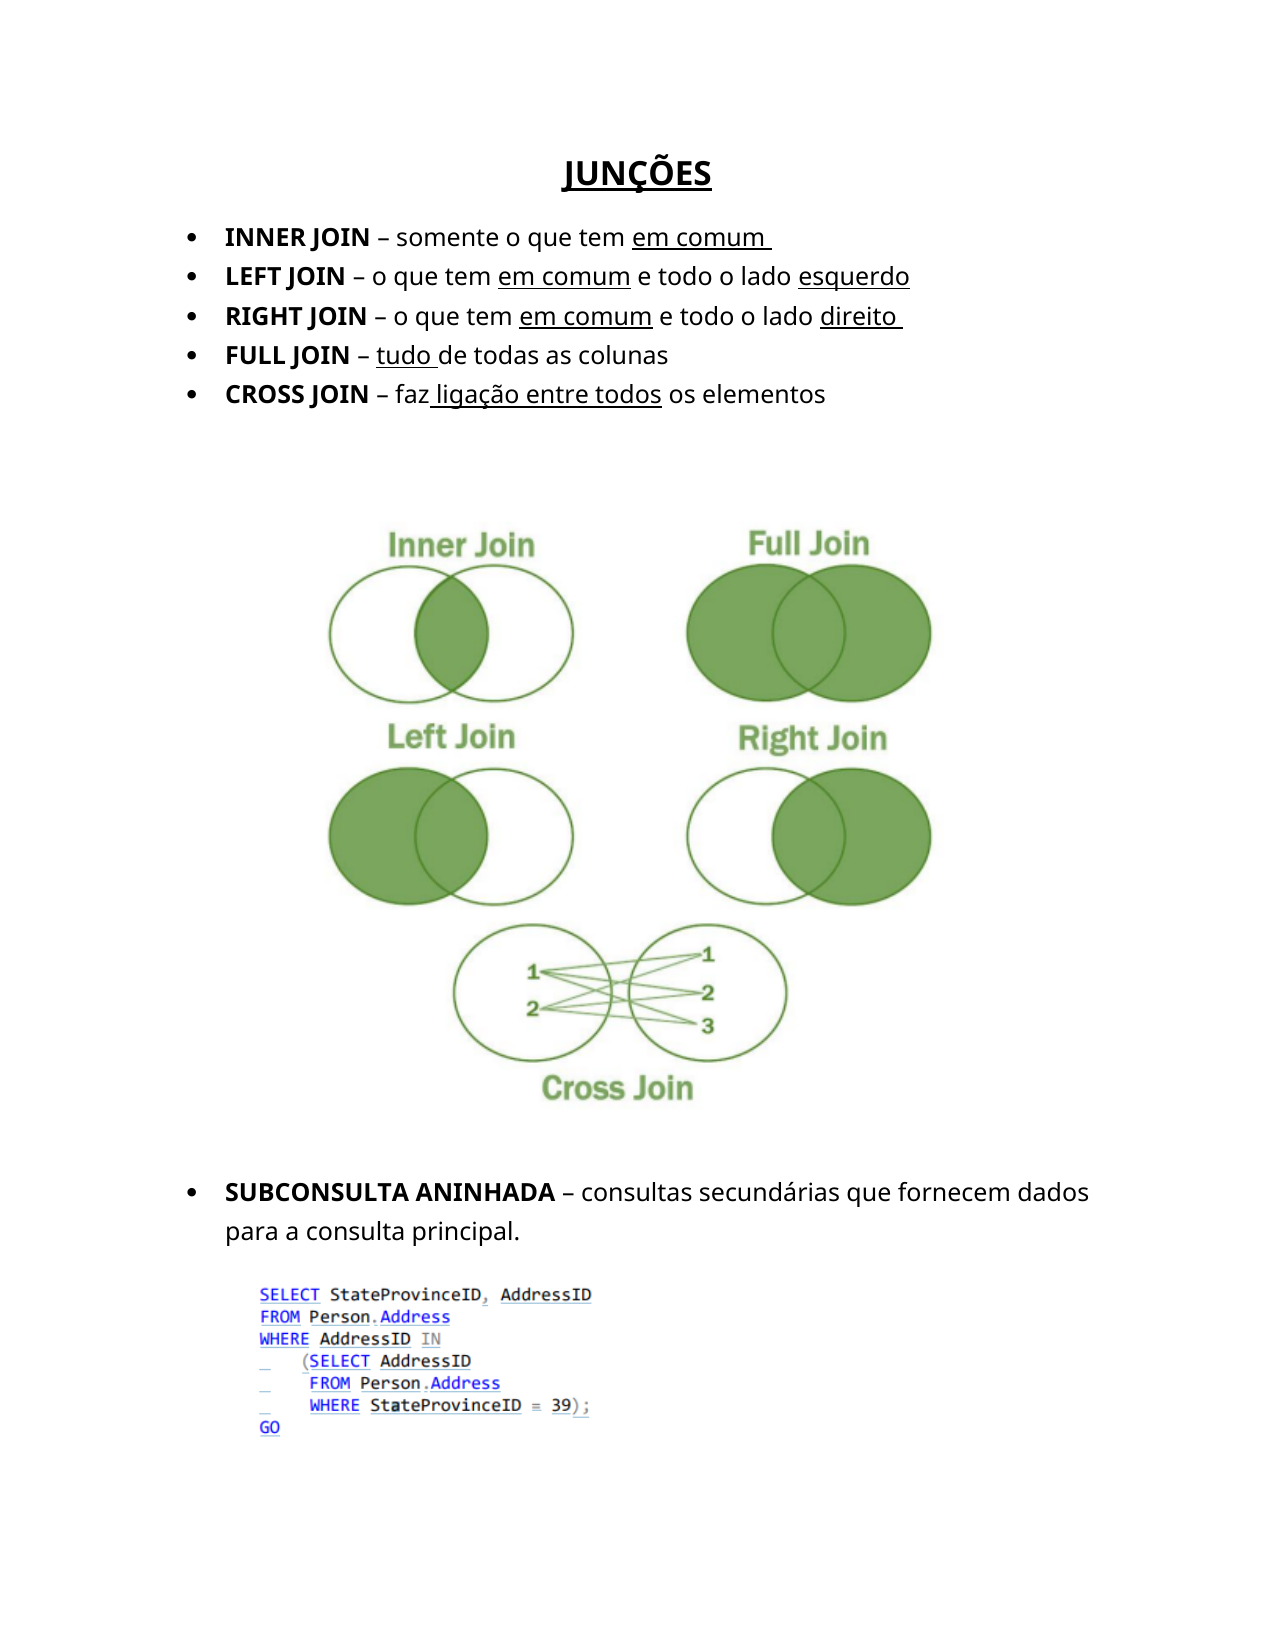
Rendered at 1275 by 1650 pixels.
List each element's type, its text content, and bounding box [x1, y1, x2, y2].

list SUBCONSULTA ANINHADA – consultas secundárias que fornecem dados para a consulta principal. [187, 1174, 1125, 1248]
list RIGHT JOIN – o que tem em comum e todo o lado direito [187, 298, 1125, 332]
list LEFT JOIN – o que tem em comum e todo o lado esquerdo [187, 259, 1125, 293]
list INNER JOIN – somente o que tem em comum [187, 219, 1125, 253]
list FULL JOIN – tudo de todas as colunas [187, 338, 1125, 372]
list CROSS JOIN – faz ligação entre todos os elementos [187, 377, 1125, 411]
text JUNÇÕES [150, 150, 1125, 195]
